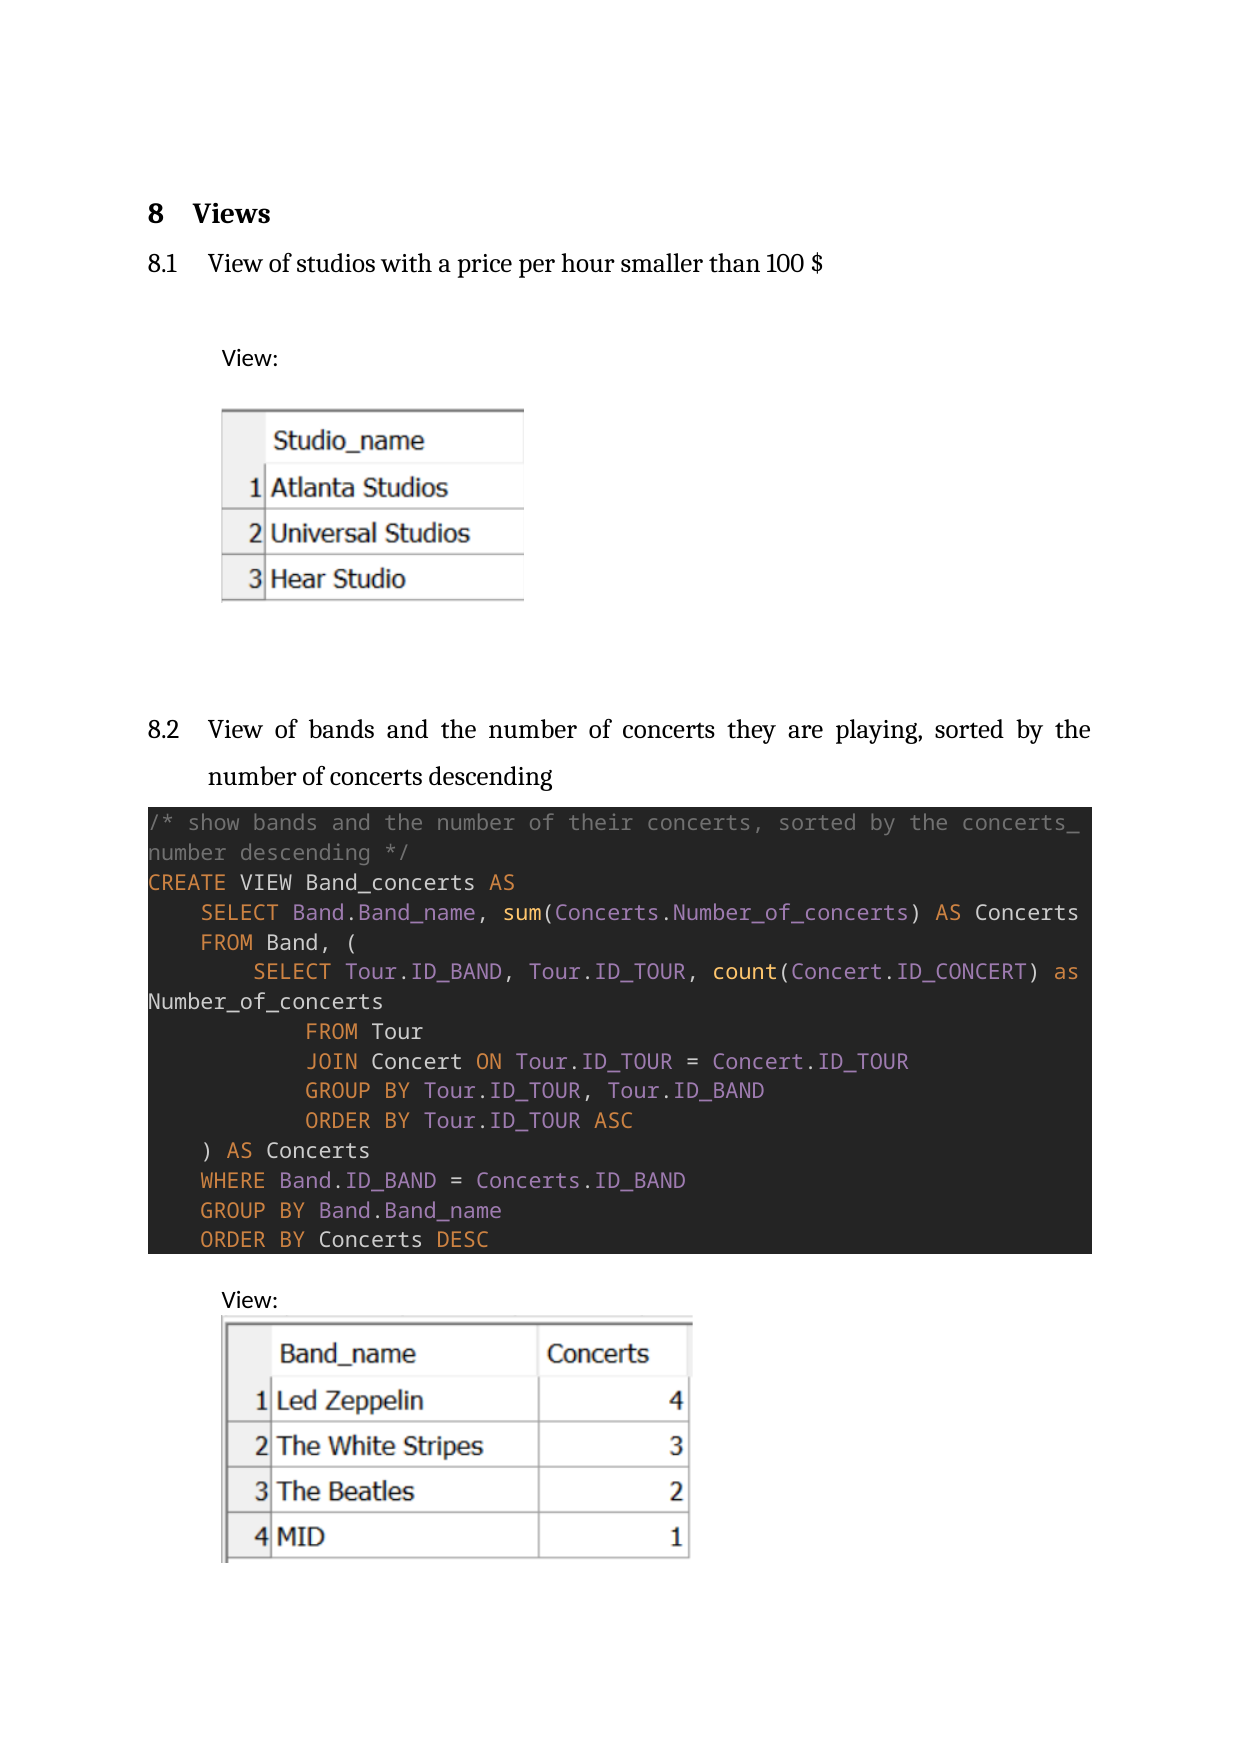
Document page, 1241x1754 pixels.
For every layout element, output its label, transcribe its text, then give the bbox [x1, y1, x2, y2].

text GROUP BY Band.Band_name [148, 1194, 1092, 1224]
text View: [148, 342, 1092, 372]
text FROM Band, ( [148, 926, 1092, 956]
picture [221, 1315, 693, 1563]
text GROUP BY Tour.ID_TOUR, Tour.ID_BAND [148, 1075, 1092, 1105]
text /* show bands and the number of their concerts, sorted by the concerts_number descending */ [148, 807, 1092, 867]
text FROM Tour [148, 1016, 1092, 1046]
subtitle View of studios with a price per hour smaller than 100 $ [148, 248, 1092, 279]
text JOIN Concert ON Tour.ID_TOUR = Concert.ID_TOUR [148, 1046, 1092, 1075]
text WHERE Band.ID_BAND = Concerts.ID_BAND [148, 1165, 1092, 1194]
text CREATE VIEW Band_concerts AS [148, 867, 1092, 897]
text ORDER BY Tour.ID_TOUR ASC [148, 1105, 1092, 1135]
text View: [148, 1285, 1092, 1315]
subtitle Views [148, 198, 1092, 231]
picture [221, 408, 524, 603]
text SELECT Band.Band_name, sum(Concerts.Number_of_concerts) AS Concerts [148, 897, 1092, 926]
text SELECT Tour.ID_BAND, Tour.ID_TOUR, count(Concert.ID_CONCERT) as Number_of_concerts [148, 956, 1092, 1016]
subtitle View of bands and the number of concerts they are playing, sorted by the number of concerts descending [148, 714, 1092, 792]
text ORDER BY Concerts DESC [148, 1224, 1092, 1254]
text ) AS Concerts [148, 1135, 1092, 1165]
